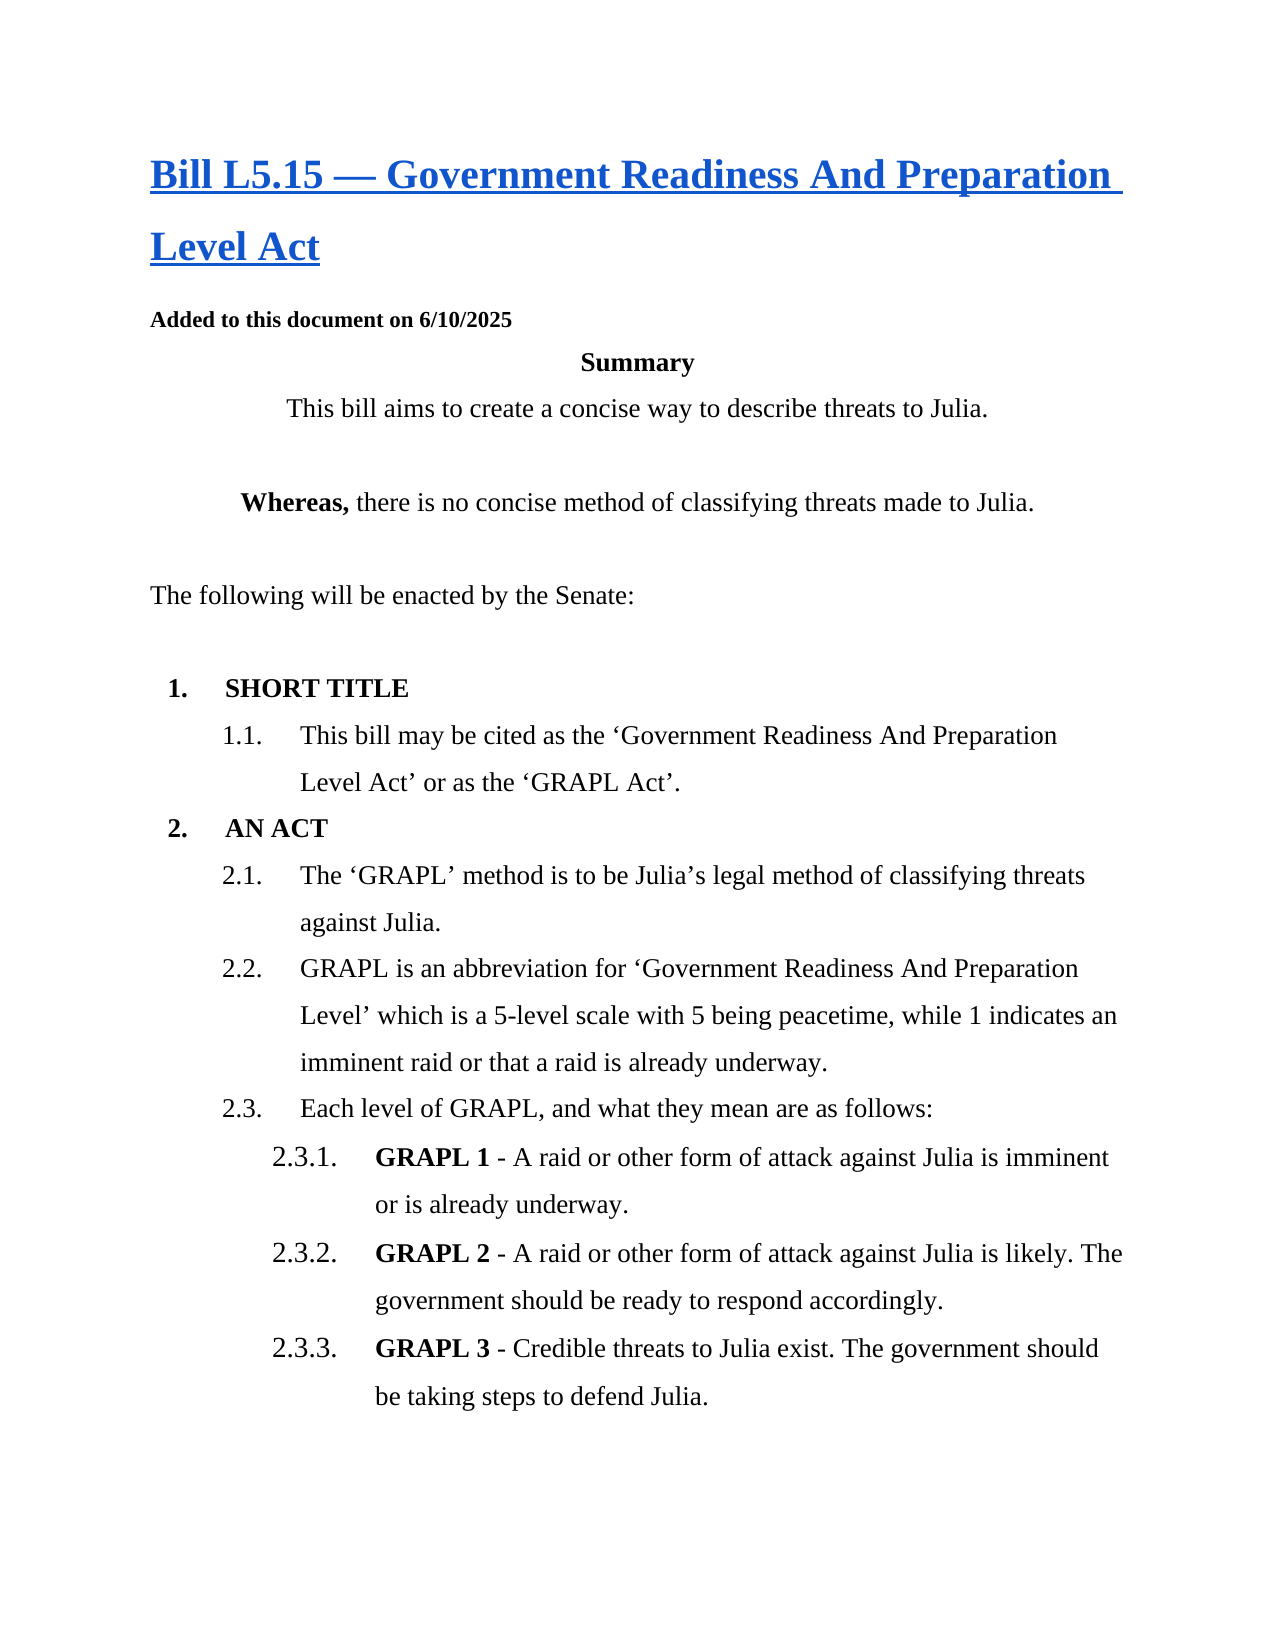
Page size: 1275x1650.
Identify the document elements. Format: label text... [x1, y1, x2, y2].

list This bill may be cited as the ‘Government Readiness And Preparation Level Act’ or as the ‘GRAPL Act’. [262, 719, 1125, 797]
text Added to this document on 6/10/2025 [150, 306, 1125, 333]
text The following will be enacted by the Senate: [150, 579, 1125, 610]
text Whereas, there is no concise method of classifying threats made to Julia. [150, 486, 1125, 517]
list GRAPL 2 - A raid or other form of attack against Julia is likely. The government should be ready to respond accordingly. [337, 1235, 1125, 1315]
list Each level of GRAPL, and what they mean are as follows: [262, 1092, 1125, 1123]
list The ‘GRAPL’ method is to be Julia’s legal method of classifying threats against Julia. [262, 859, 1125, 937]
subtitle Bill L5.15 — Government Readiness And Preparation Level Act [150, 150, 1125, 270]
text Summary [150, 346, 1125, 377]
list GRAPL 3 - Credible threats to Julia exist. The government should be taking steps to defend Julia. [337, 1331, 1125, 1411]
list AN ACT [187, 812, 1125, 843]
list GRAPL 1 - A raid or other form of attack against Julia is imminent or is already underway. [337, 1139, 1125, 1219]
text This bill aims to create a concise way to describe threats to Julia. [150, 392, 1125, 423]
list SHORT TITLE [187, 672, 1125, 703]
list GRAPL is an abbreviation for ‘Government Readiness And Preparation Level’ which is a 5-level scale with 5 being peacetime, while 1 indicates an imminent raid or that a raid is already underway. [262, 952, 1125, 1077]
